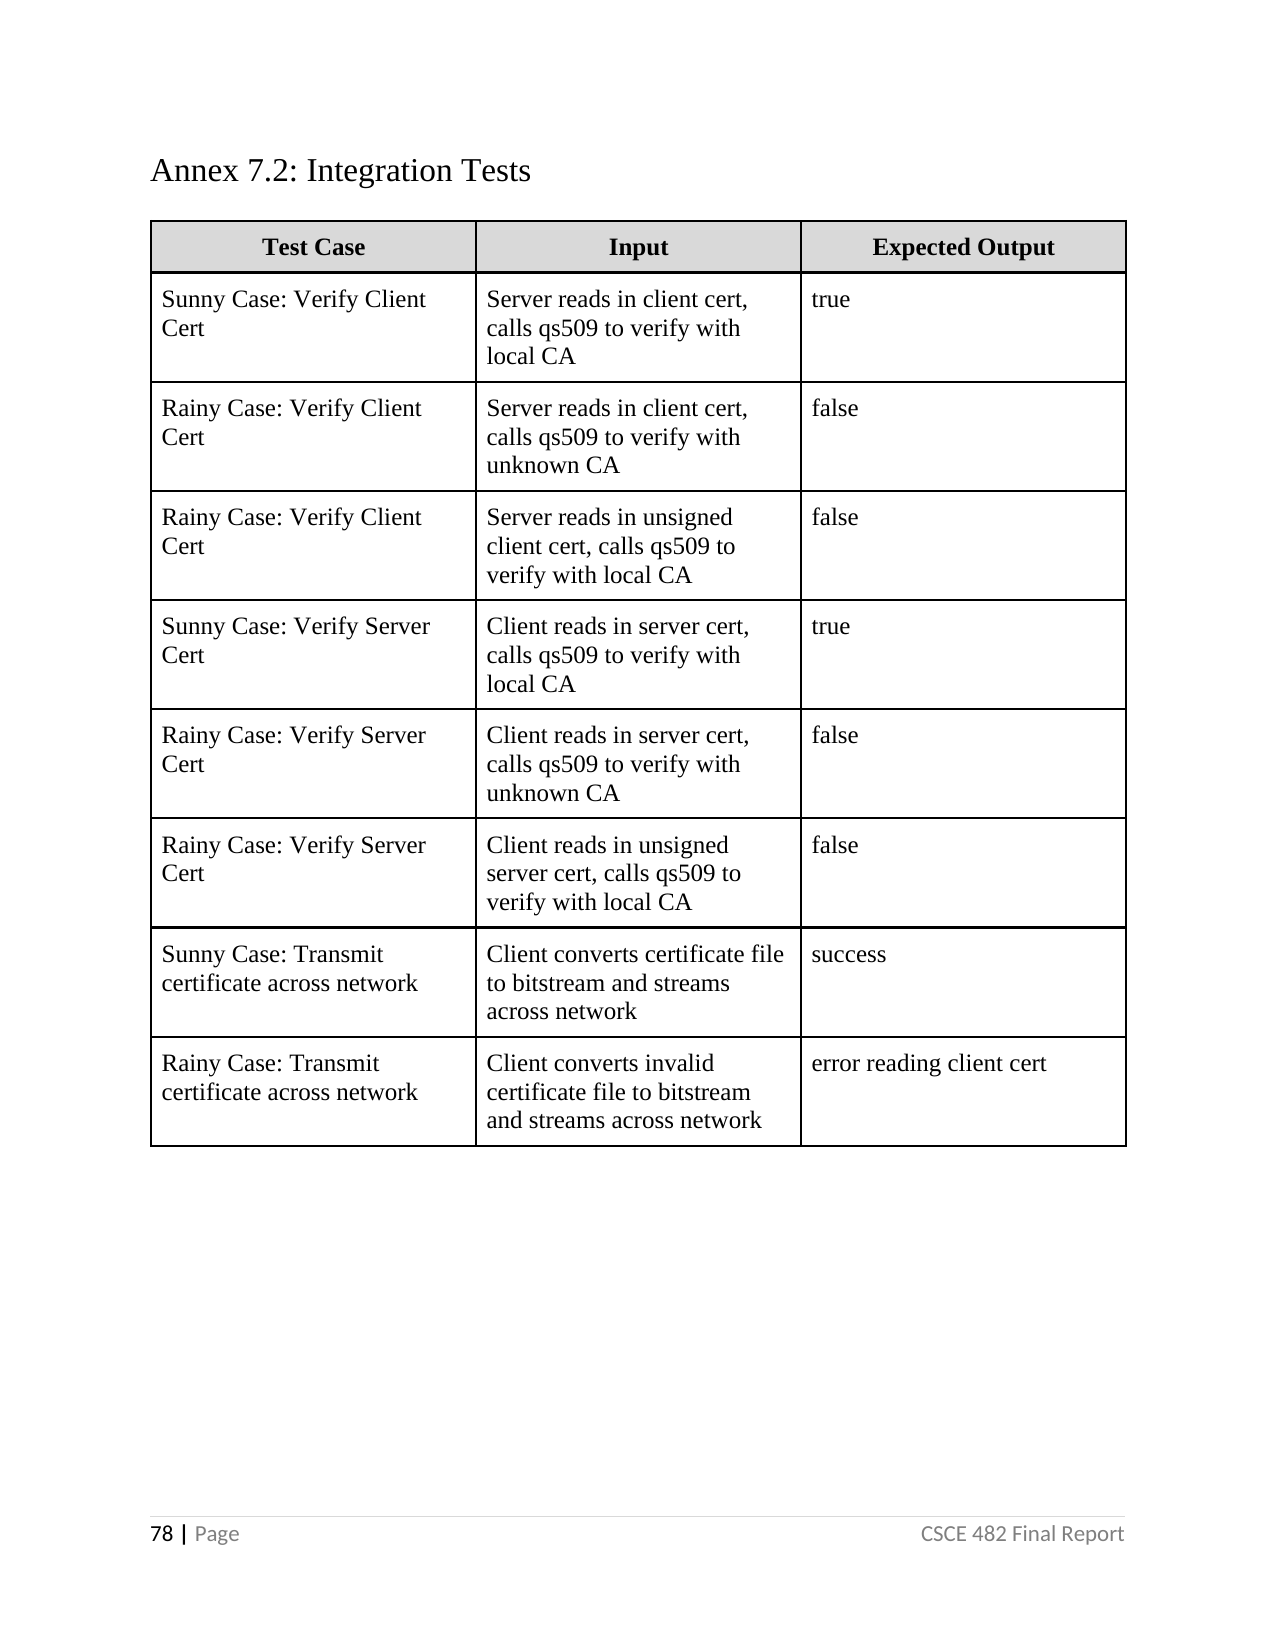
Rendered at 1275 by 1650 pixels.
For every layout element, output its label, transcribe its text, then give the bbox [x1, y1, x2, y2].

table_cell Rainy Case: Transmit certificate across network [152, 1038, 475, 1145]
table_cell false [802, 710, 1125, 817]
table_cell Rainy Case: Verify Server Cert [152, 710, 475, 817]
table_cell Client converts certificate file to bitstream and streams across network [477, 929, 800, 1036]
table_cell Rainy Case: Verify Client Cert [152, 492, 475, 599]
table_cell Sunny Case: Verify Server Cert [152, 601, 475, 708]
table_cell Sunny Case: Verify Client Cert [152, 274, 475, 381]
table_cell Sunny Case: Transmit certificate across network [152, 929, 475, 1036]
table_cell true [802, 274, 1125, 381]
table_cell Rainy Case: Verify Client Cert [152, 383, 475, 490]
table_cell Rainy Case: Verify Server Cert [152, 819, 475, 926]
table_cell Client reads in unsigned server cert, calls qs509 to verify with local CA [477, 819, 800, 926]
table_cell true [802, 601, 1125, 708]
table_cell Client reads in server cert, calls qs509 to verify with unknown CA [477, 710, 800, 817]
table_header Test Case [152, 222, 475, 271]
table_cell false [802, 492, 1125, 599]
subtitle Annex 7.2: Integration Tests [150, 150, 1125, 188]
table_cell error reading client cert [802, 1038, 1125, 1145]
table_cell Client reads in server cert, calls qs509 to verify with local CA [477, 601, 800, 708]
table_header Expected Output [802, 222, 1125, 271]
table_cell Server reads in unsigned client cert, calls qs509 to verify with local CA [477, 492, 800, 599]
table_cell Server reads in client cert, calls qs509 to verify with local CA [477, 274, 800, 381]
table_cell false [802, 819, 1125, 926]
table_header Input [477, 222, 800, 271]
table_cell Server reads in client cert, calls qs509 to verify with unknown CA [477, 383, 800, 490]
table_cell success [802, 929, 1125, 1036]
table_cell false [802, 383, 1125, 490]
table_cell Client converts invalid certificate file to bitstream and streams across network [477, 1038, 800, 1145]
